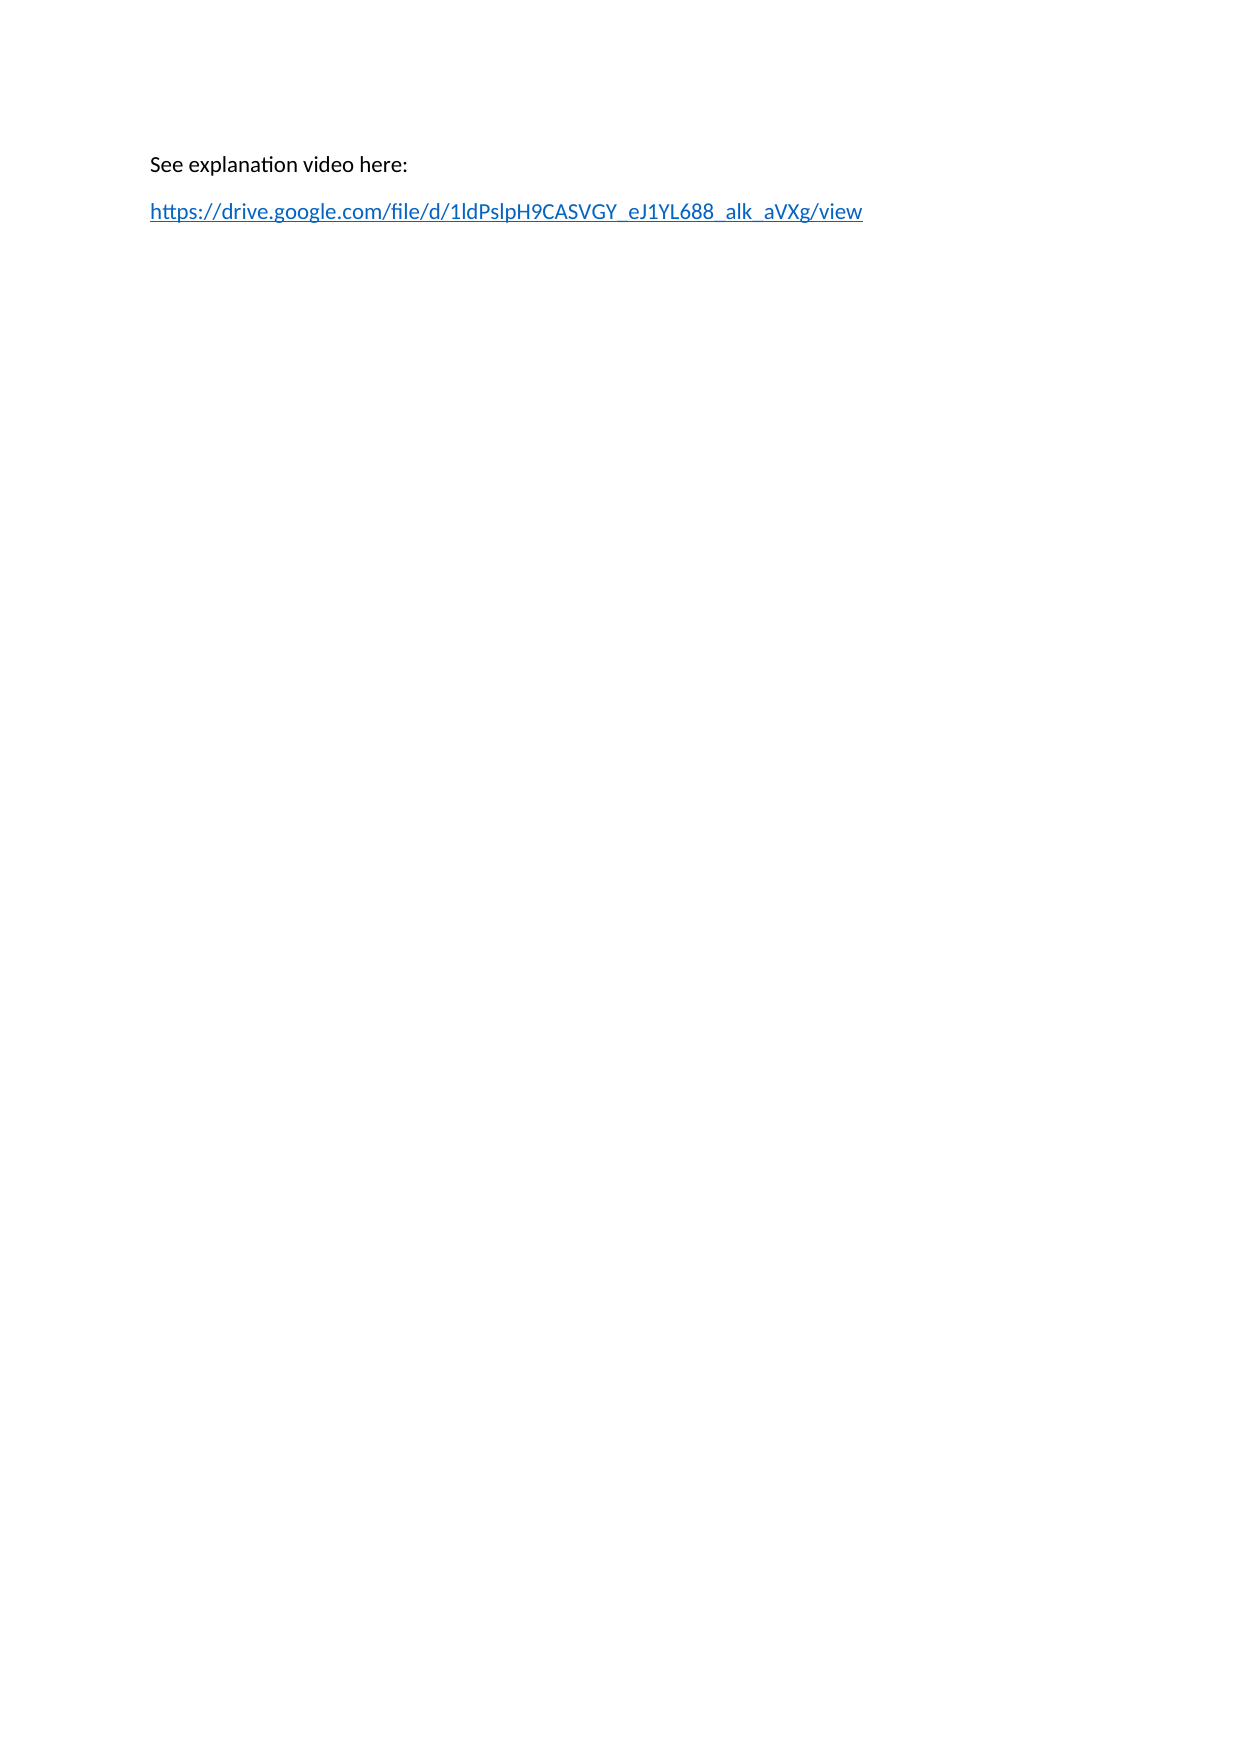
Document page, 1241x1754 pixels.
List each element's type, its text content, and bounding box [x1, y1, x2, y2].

text https://drive.google.com/file/d/1ldPslpH9CASVGY_eJ1YL688_alk_aVXg/view [150, 197, 1090, 225]
text See explanation video here: [150, 150, 1090, 178]
